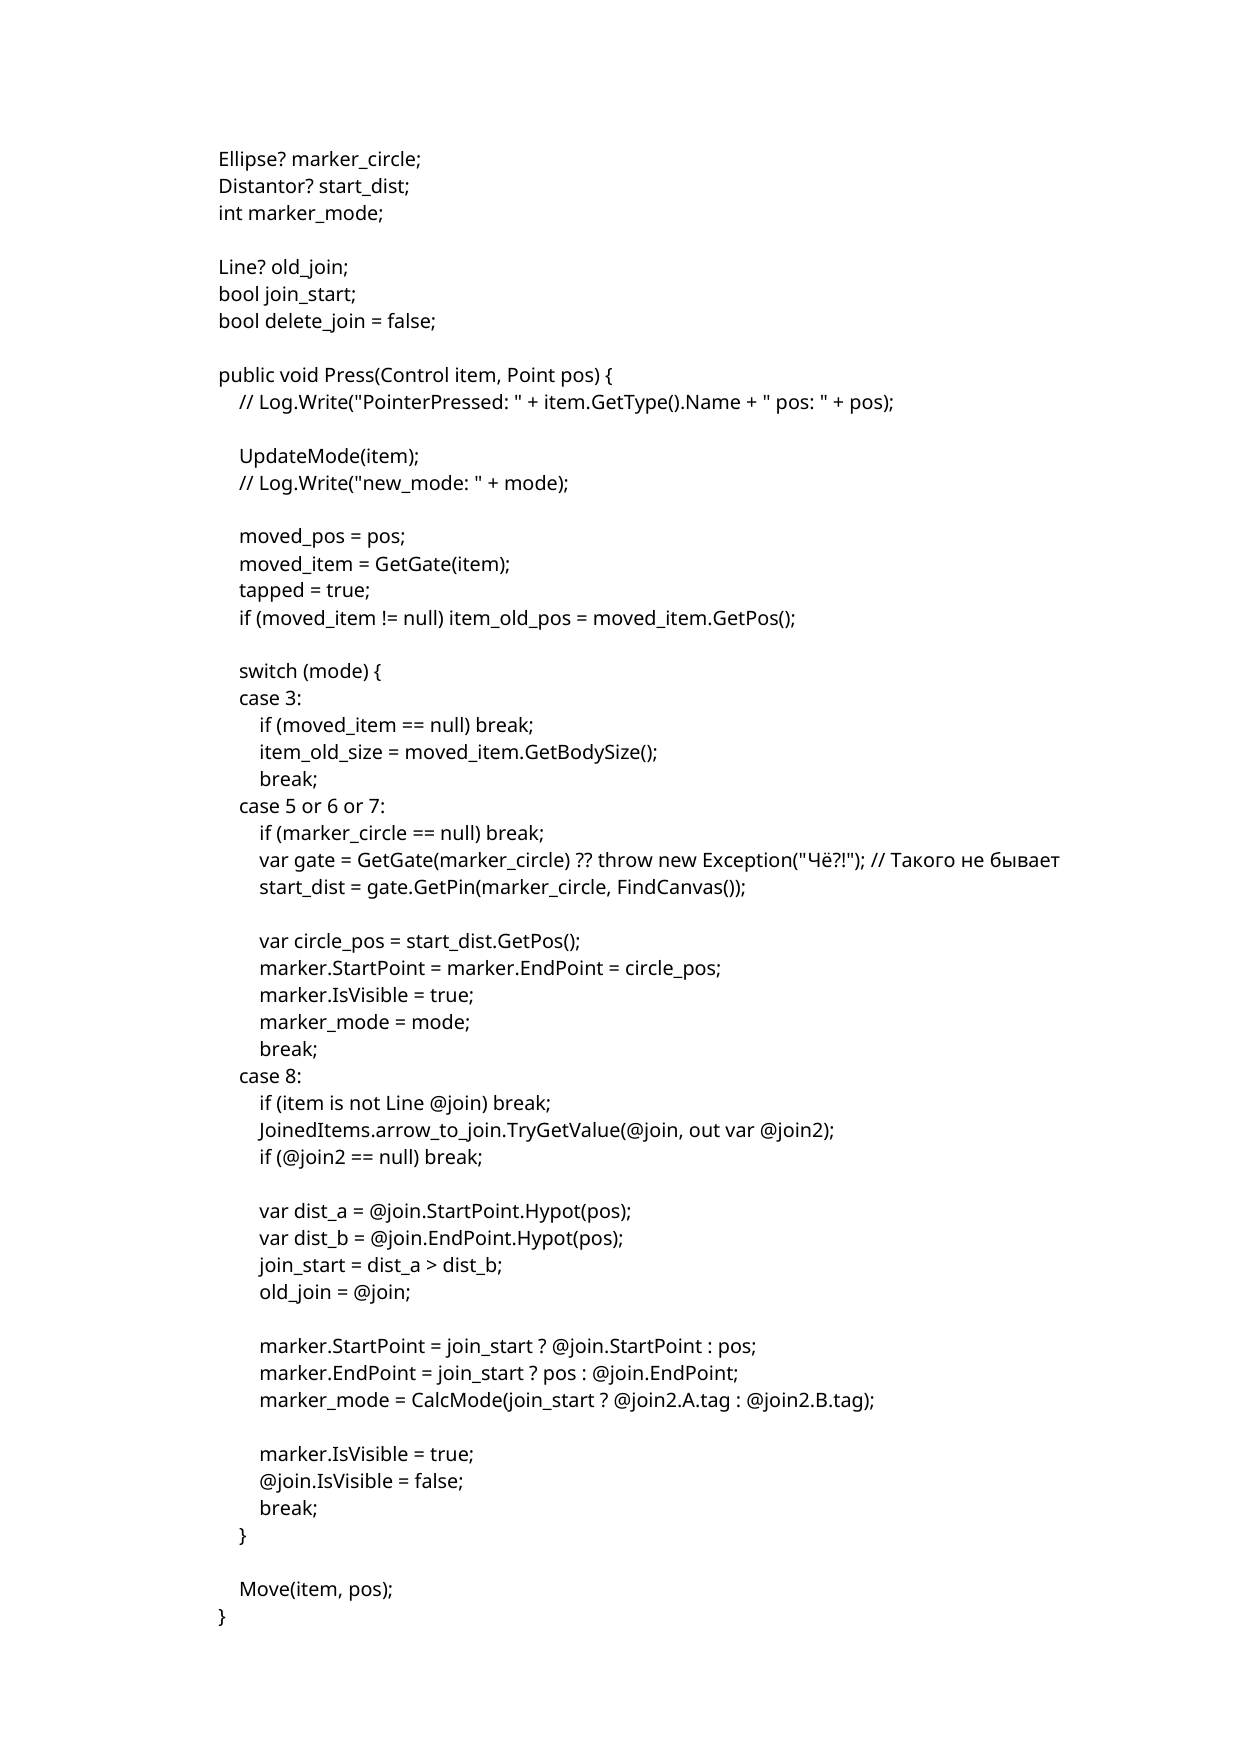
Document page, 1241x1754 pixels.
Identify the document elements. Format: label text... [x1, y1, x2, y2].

text Line? old_join; [177, 253, 1152, 280]
text var dist_b = @join.EndPoint.Hypot(pos); [177, 1224, 1152, 1251]
text moved_item = GetGate(item); [177, 550, 1152, 577]
text var circle_pos = start_dist.GetPos(); [177, 927, 1152, 954]
text public void Press(Control item, Point pos) { [177, 361, 1152, 388]
text // Log.Write("new_mode: " + mode); [177, 469, 1152, 496]
text marker.IsVisible = true; [177, 981, 1152, 1008]
text if (moved_item != null) item_old_pos = moved_item.GetPos(); [177, 604, 1152, 631]
text marker_mode = mode; [177, 1008, 1152, 1035]
text if (@join2 == null) break; [177, 1143, 1152, 1170]
text bool join_start; [177, 280, 1152, 307]
text case 8: [177, 1062, 1152, 1089]
text int marker_mode; [177, 199, 1152, 226]
text } [177, 1521, 1152, 1548]
text join_start = dist_a > dist_b; [177, 1251, 1152, 1278]
text var dist_a = @join.StartPoint.Hypot(pos); [177, 1197, 1152, 1224]
text item_old_size = moved_item.GetBodySize(); [177, 739, 1152, 766]
text if (moved_item == null) break; [177, 712, 1152, 739]
text marker.StartPoint = marker.EndPoint = circle_pos; [177, 954, 1152, 981]
text // Log.Write("PointerPressed: " + item.GetType().Name + " pos: " + pos); [177, 388, 1152, 415]
text marker.EndPoint = join_start ? pos : @join.EndPoint; [177, 1359, 1152, 1386]
text } [177, 1602, 1152, 1629]
text tapped = true; [177, 577, 1152, 604]
text if (marker_circle == null) break; [177, 819, 1152, 847]
text JoinedItems.arrow_to_join.TryGetValue(@join, out var @join2); [177, 1116, 1152, 1143]
text marker.IsVisible = true; [177, 1440, 1152, 1467]
text break; [177, 1035, 1152, 1062]
text @join.IsVisible = false; [177, 1467, 1152, 1494]
text marker_mode = CalcMode(join_start ? @join2.A.tag : @join2.B.tag); [177, 1386, 1152, 1413]
text old_join = @join; [177, 1278, 1152, 1305]
text marker.StartPoint = join_start ? @join.StartPoint : pos; [177, 1332, 1152, 1359]
text Move(item, pos); [177, 1575, 1152, 1602]
text switch (mode) { [177, 658, 1152, 685]
text UpdateMode(item); [177, 442, 1152, 469]
text Distantor? start_dist; [177, 172, 1152, 199]
text bool delete_join = false; [177, 307, 1152, 334]
text case 5 or 6 or 7: [177, 793, 1152, 819]
text break; [177, 766, 1152, 793]
text start_dist = gate.GetPin(marker_circle, FindCanvas()); [177, 873, 1152, 901]
text case 3: [177, 685, 1152, 712]
text break; [177, 1494, 1152, 1521]
text moved_pos = pos; [177, 523, 1152, 550]
text var gate = GetGate(marker_circle) ?? throw new Exception("Чё?!"); // Такого не бывает [177, 847, 1152, 873]
text Ellipse? marker_circle; [177, 145, 1152, 172]
text if (item is not Line @join) break; [177, 1089, 1152, 1116]
